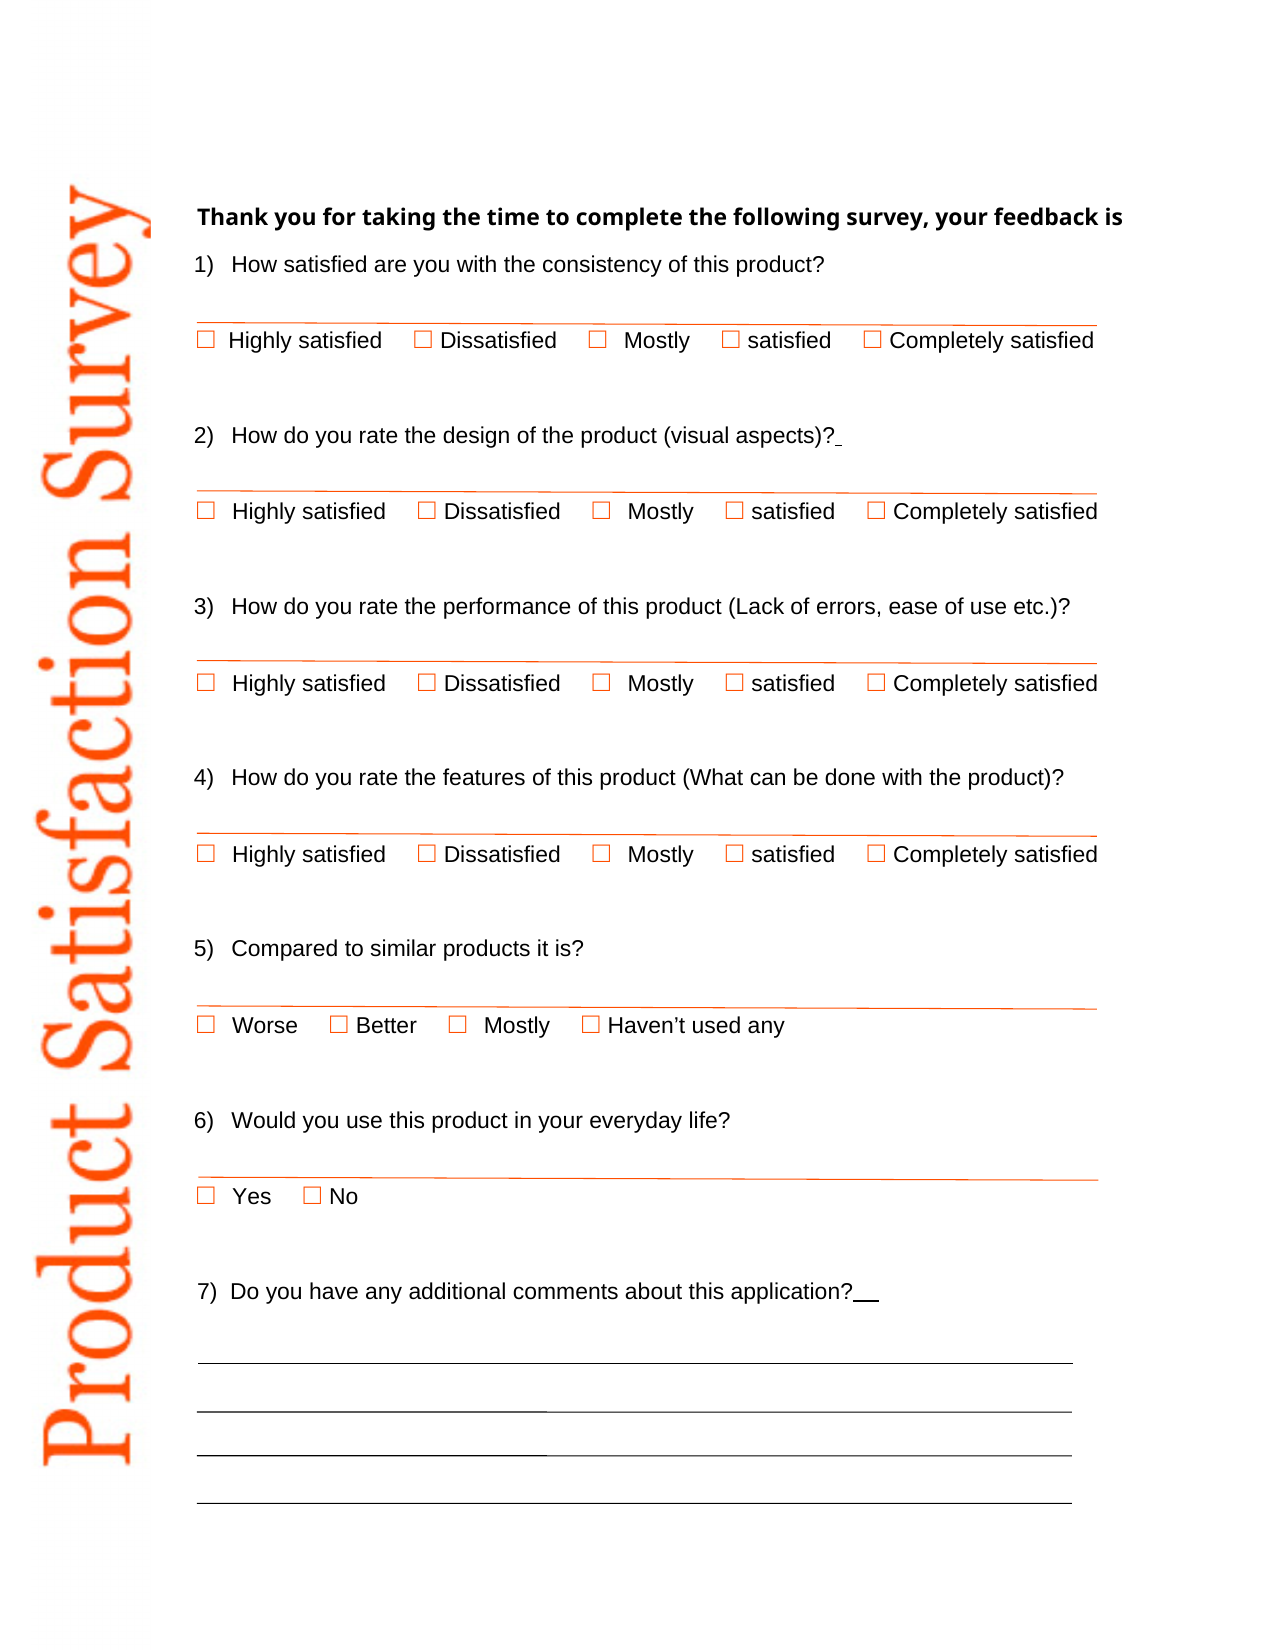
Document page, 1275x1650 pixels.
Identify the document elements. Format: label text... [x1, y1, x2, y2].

text □ Highly satisfied □ Dissatisfied □ Mostly □ satisfied □ Completely satisfied [197, 667, 1125, 700]
list Would you use this product in your everyday life? [194, 1107, 1125, 1133]
text □ Highly satisfied □ Dissatisfied □ Mostly □ satisfied □ Completely satisfied [197, 838, 1125, 871]
list How do you rate the design of the product (visual aspects)? [194, 422, 1125, 448]
text □ Yes □ No [197, 1180, 1125, 1213]
list How satisfied are you with the consistency of this product? [194, 251, 1125, 277]
text 7) Do you have any additional comments about this application? [197, 1278, 1125, 1304]
list How do you rate the features of this product (What can be done with the product)? [194, 764, 1125, 791]
text □ Worse □ Better □ Mostly □ Haven’t used any [197, 1009, 1125, 1042]
text □ Highly satisfied □ Dissatisfied □ Mostly □ satisfied □ Completely satisfied [197, 324, 1125, 357]
text □ Highly satisfied □ Dissatisfied □ Mostly □ satisfied □ Completely satisfied [197, 496, 1125, 528]
picture [33, 0, 150, 1650]
list How do you rate the performance of this product (Lack of errors, ease of use etc.)? [194, 593, 1125, 619]
text Thank you for taking the time to complete the following survey, your feedback is [197, 200, 1125, 232]
list Compared to similar products it is? [194, 935, 1125, 962]
